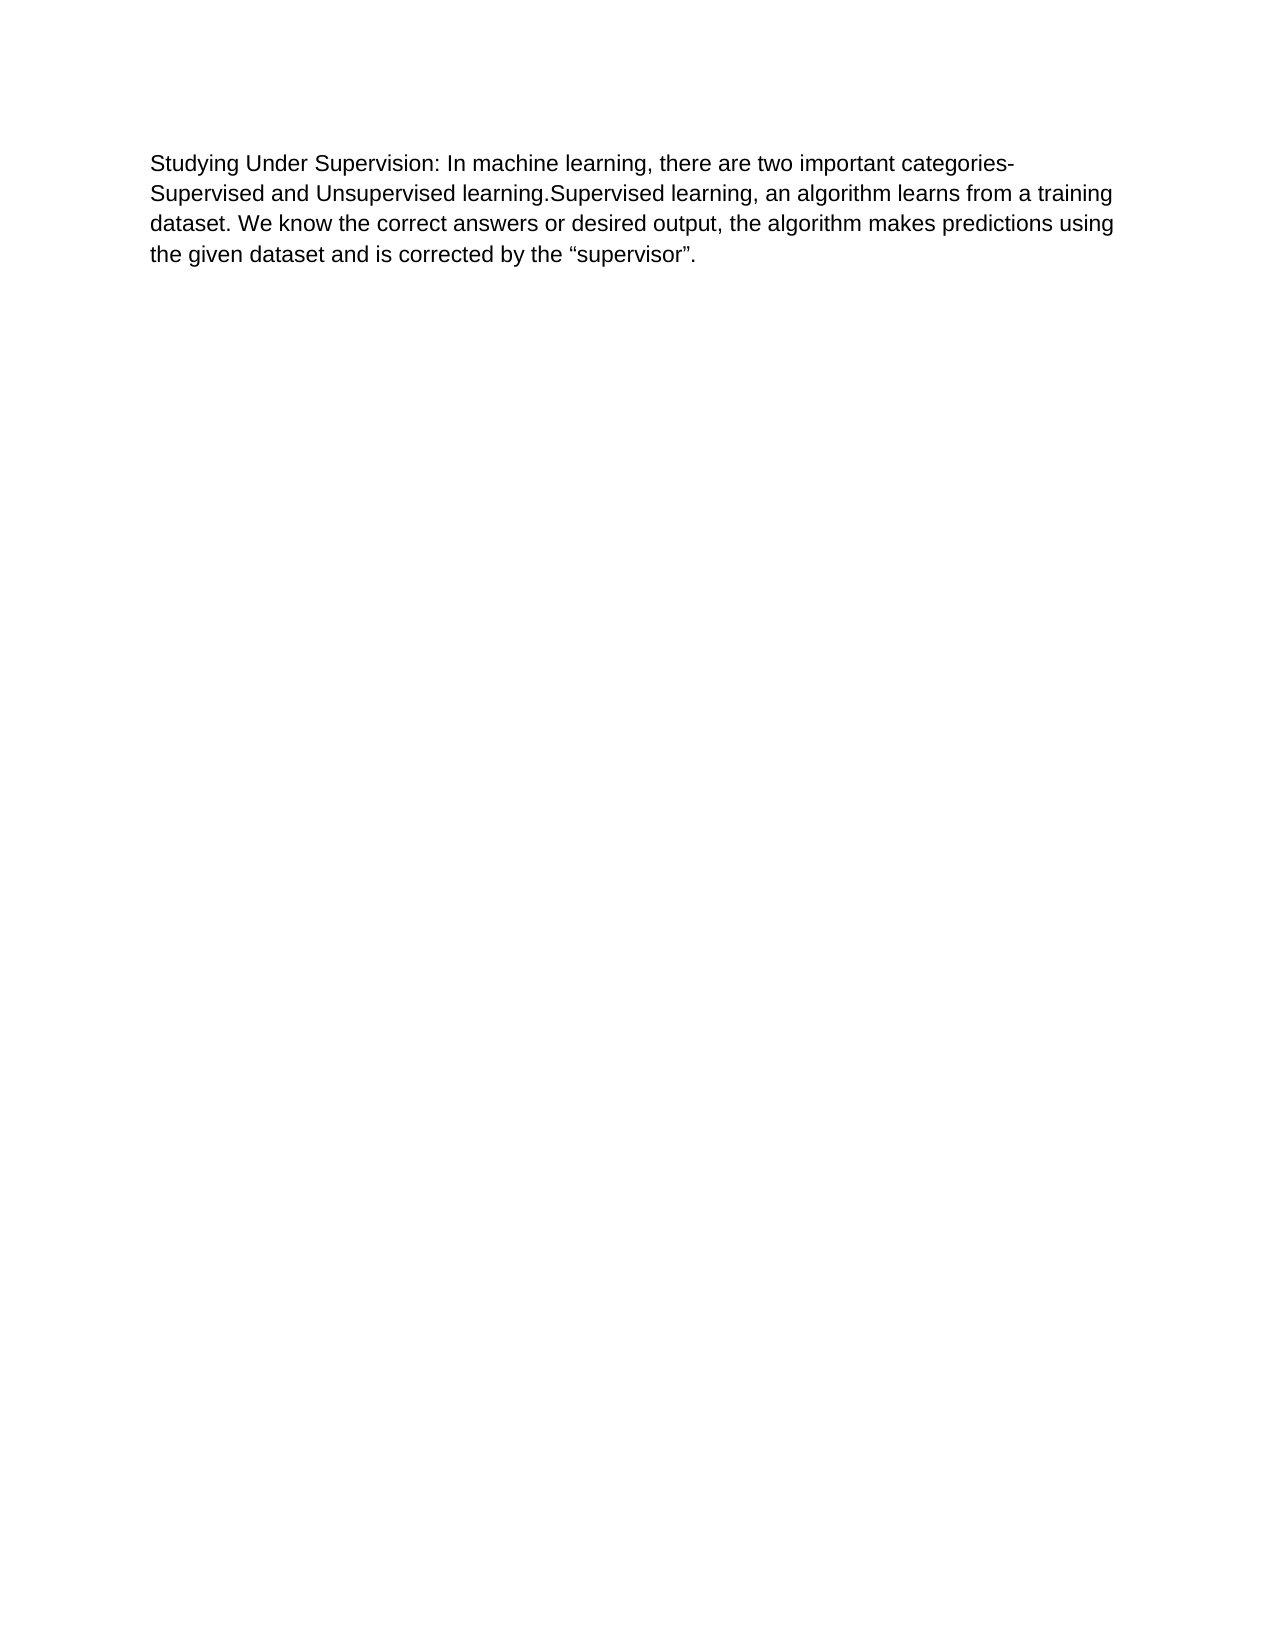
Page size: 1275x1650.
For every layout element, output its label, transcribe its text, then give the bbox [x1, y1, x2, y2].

text Studying Under Supervision: In machine learning, there are two important categories- Supervised and Unsupervised learning.Supervised learning, an algorithm learns from a training dataset. We know the correct answers or desired output, the algorithm makes predictions using the given dataset and is corrected by the “supervisor”. [150, 150, 1125, 267]
